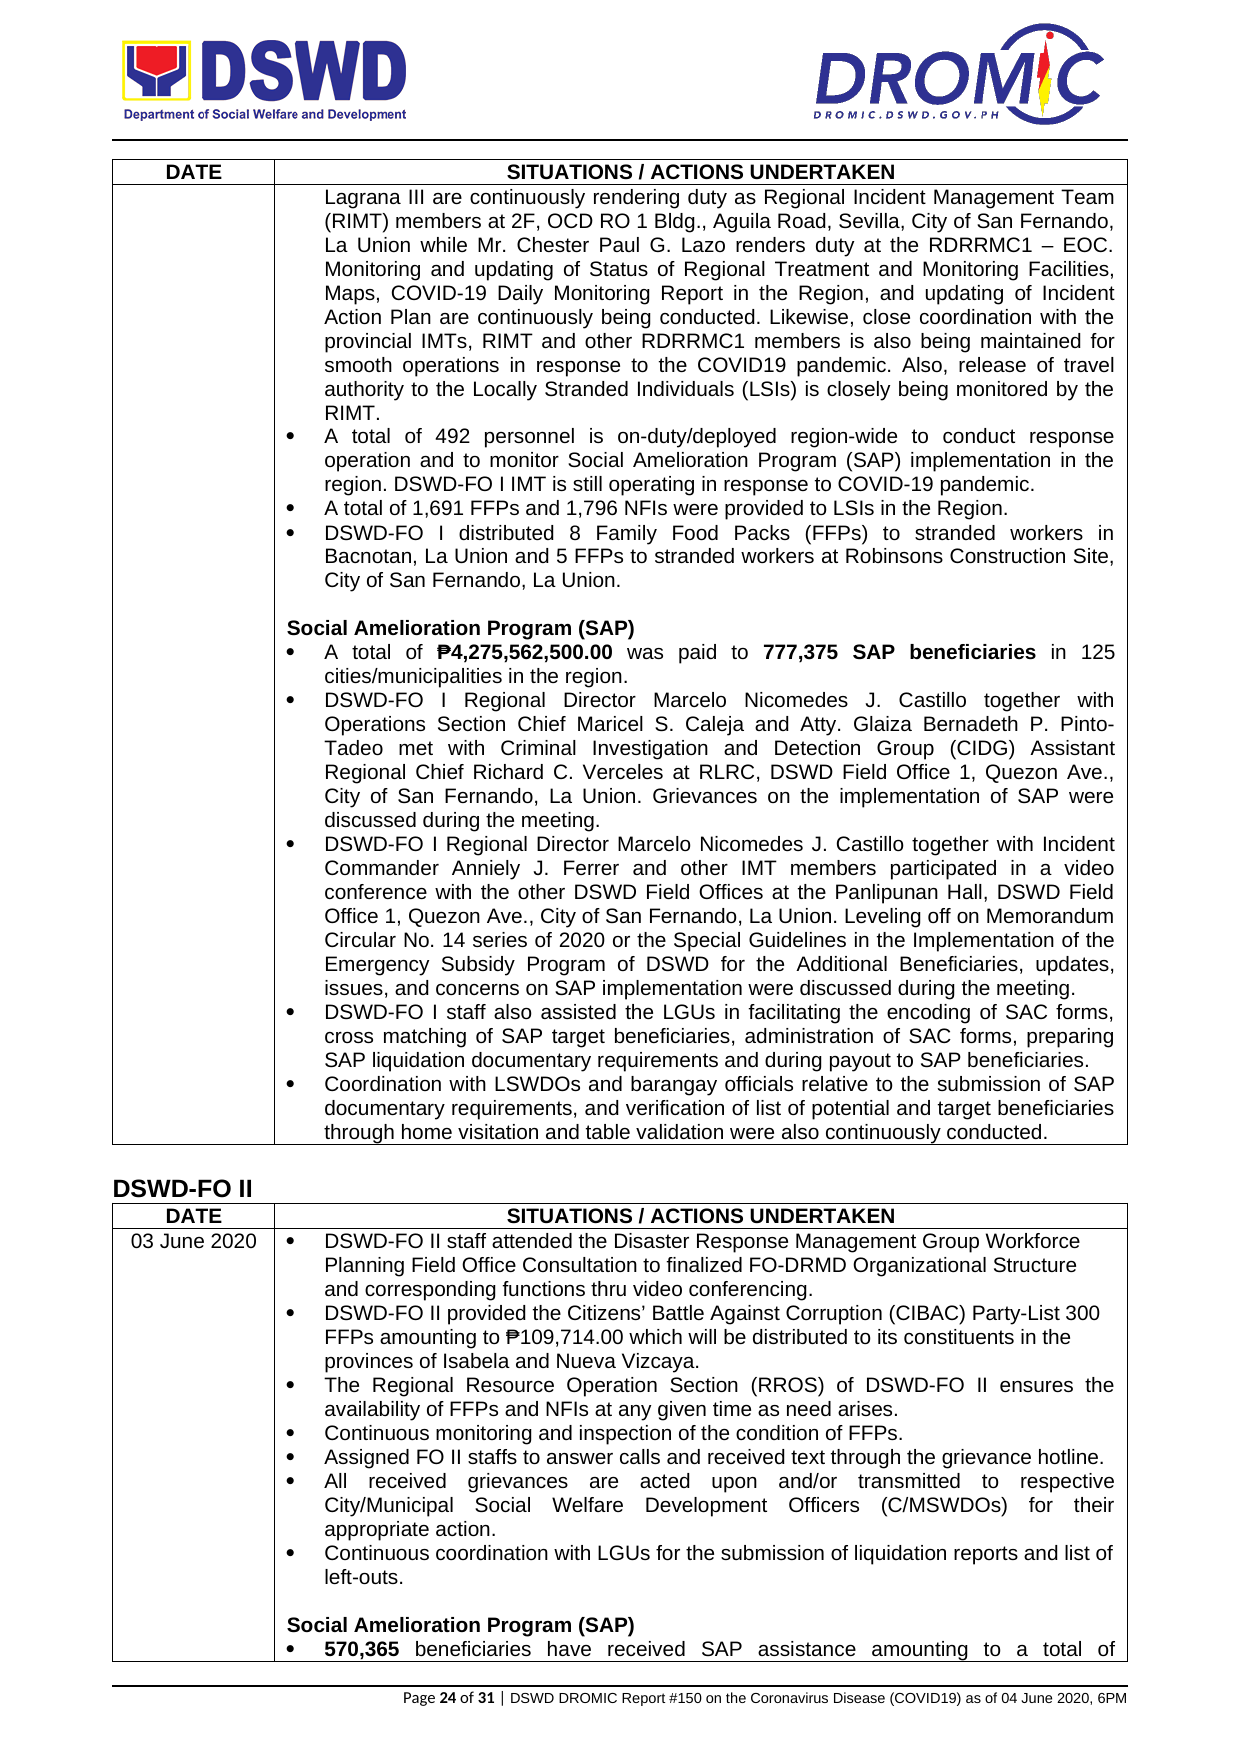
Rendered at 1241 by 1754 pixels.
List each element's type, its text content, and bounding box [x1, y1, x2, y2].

picture [781, 23, 1133, 125]
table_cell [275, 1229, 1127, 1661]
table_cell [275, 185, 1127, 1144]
text DSWD-FO II [112, 1174, 1128, 1202]
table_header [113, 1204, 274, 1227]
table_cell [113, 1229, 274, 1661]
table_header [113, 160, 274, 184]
picture [112, 37, 417, 125]
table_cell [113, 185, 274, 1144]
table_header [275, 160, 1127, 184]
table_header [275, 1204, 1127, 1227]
